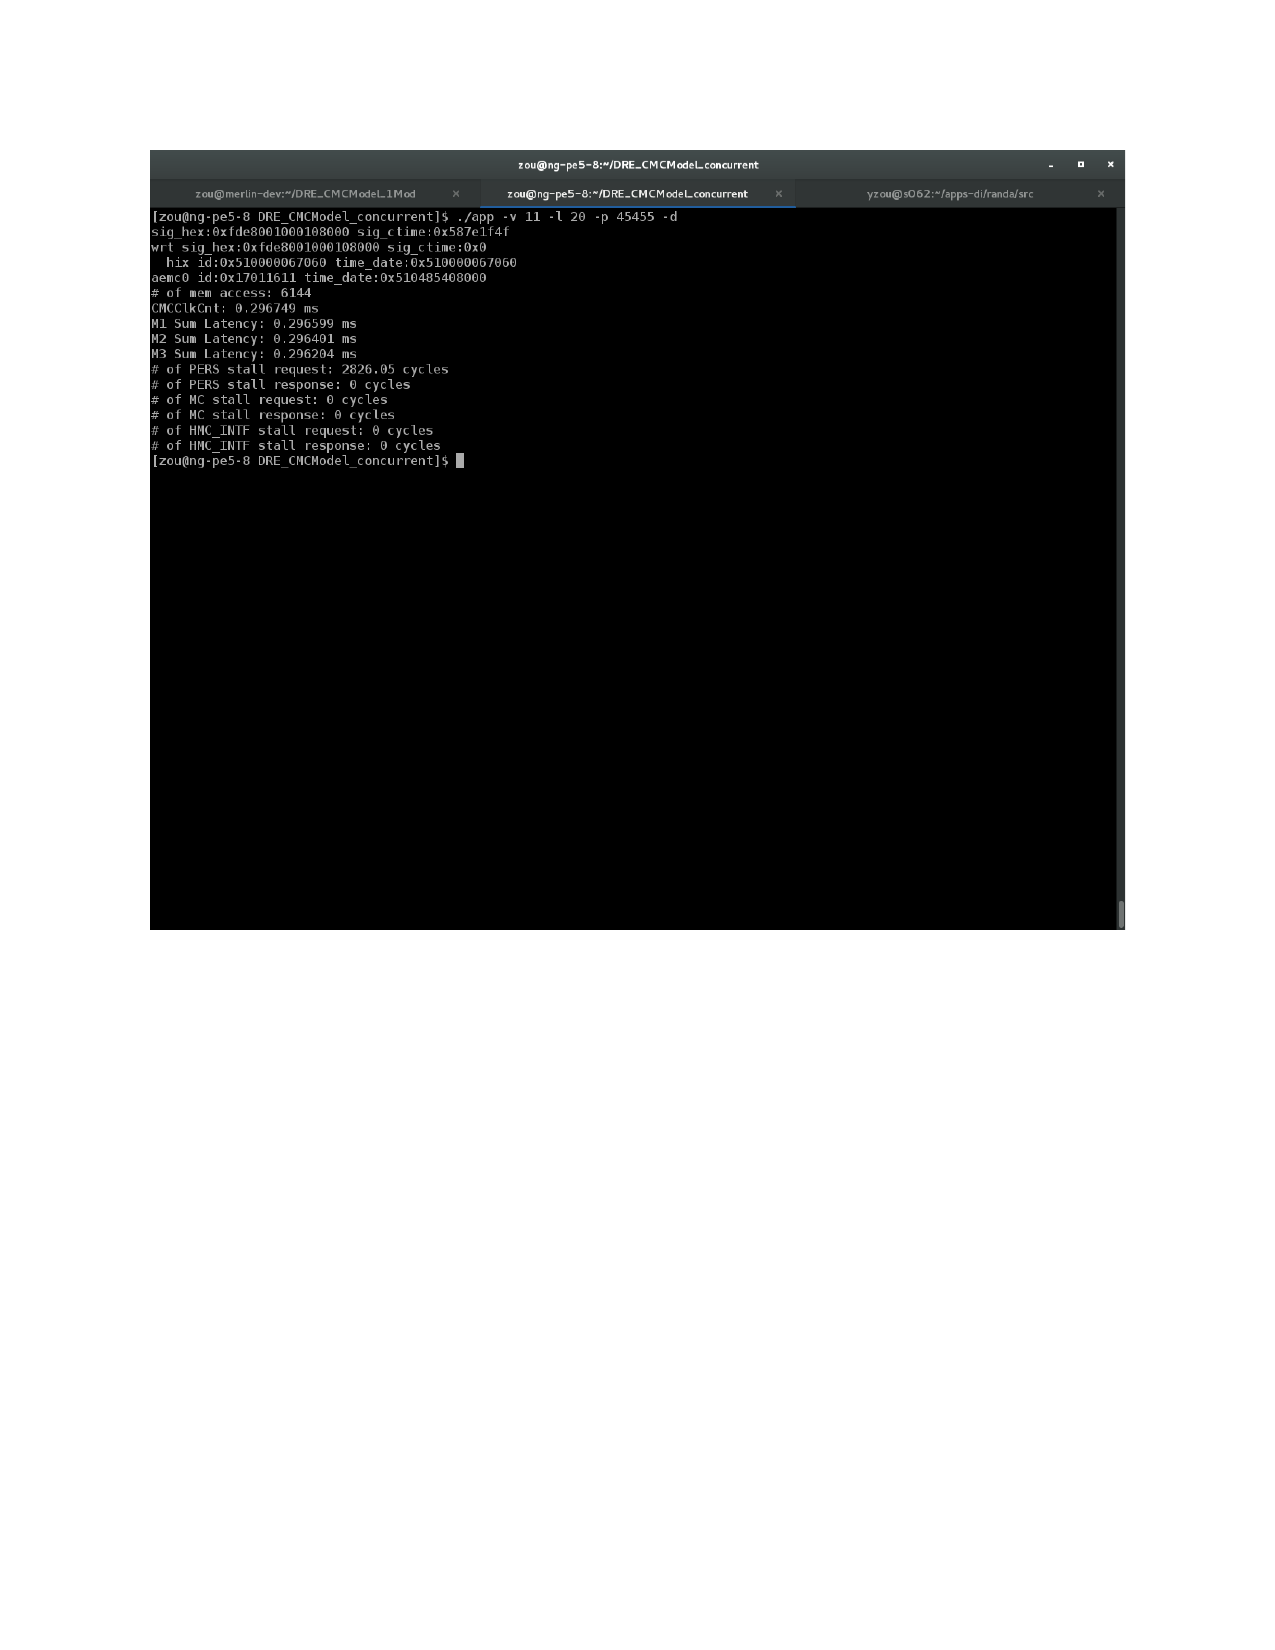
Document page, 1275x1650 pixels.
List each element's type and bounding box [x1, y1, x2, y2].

picture [150, 150, 1125, 930]
